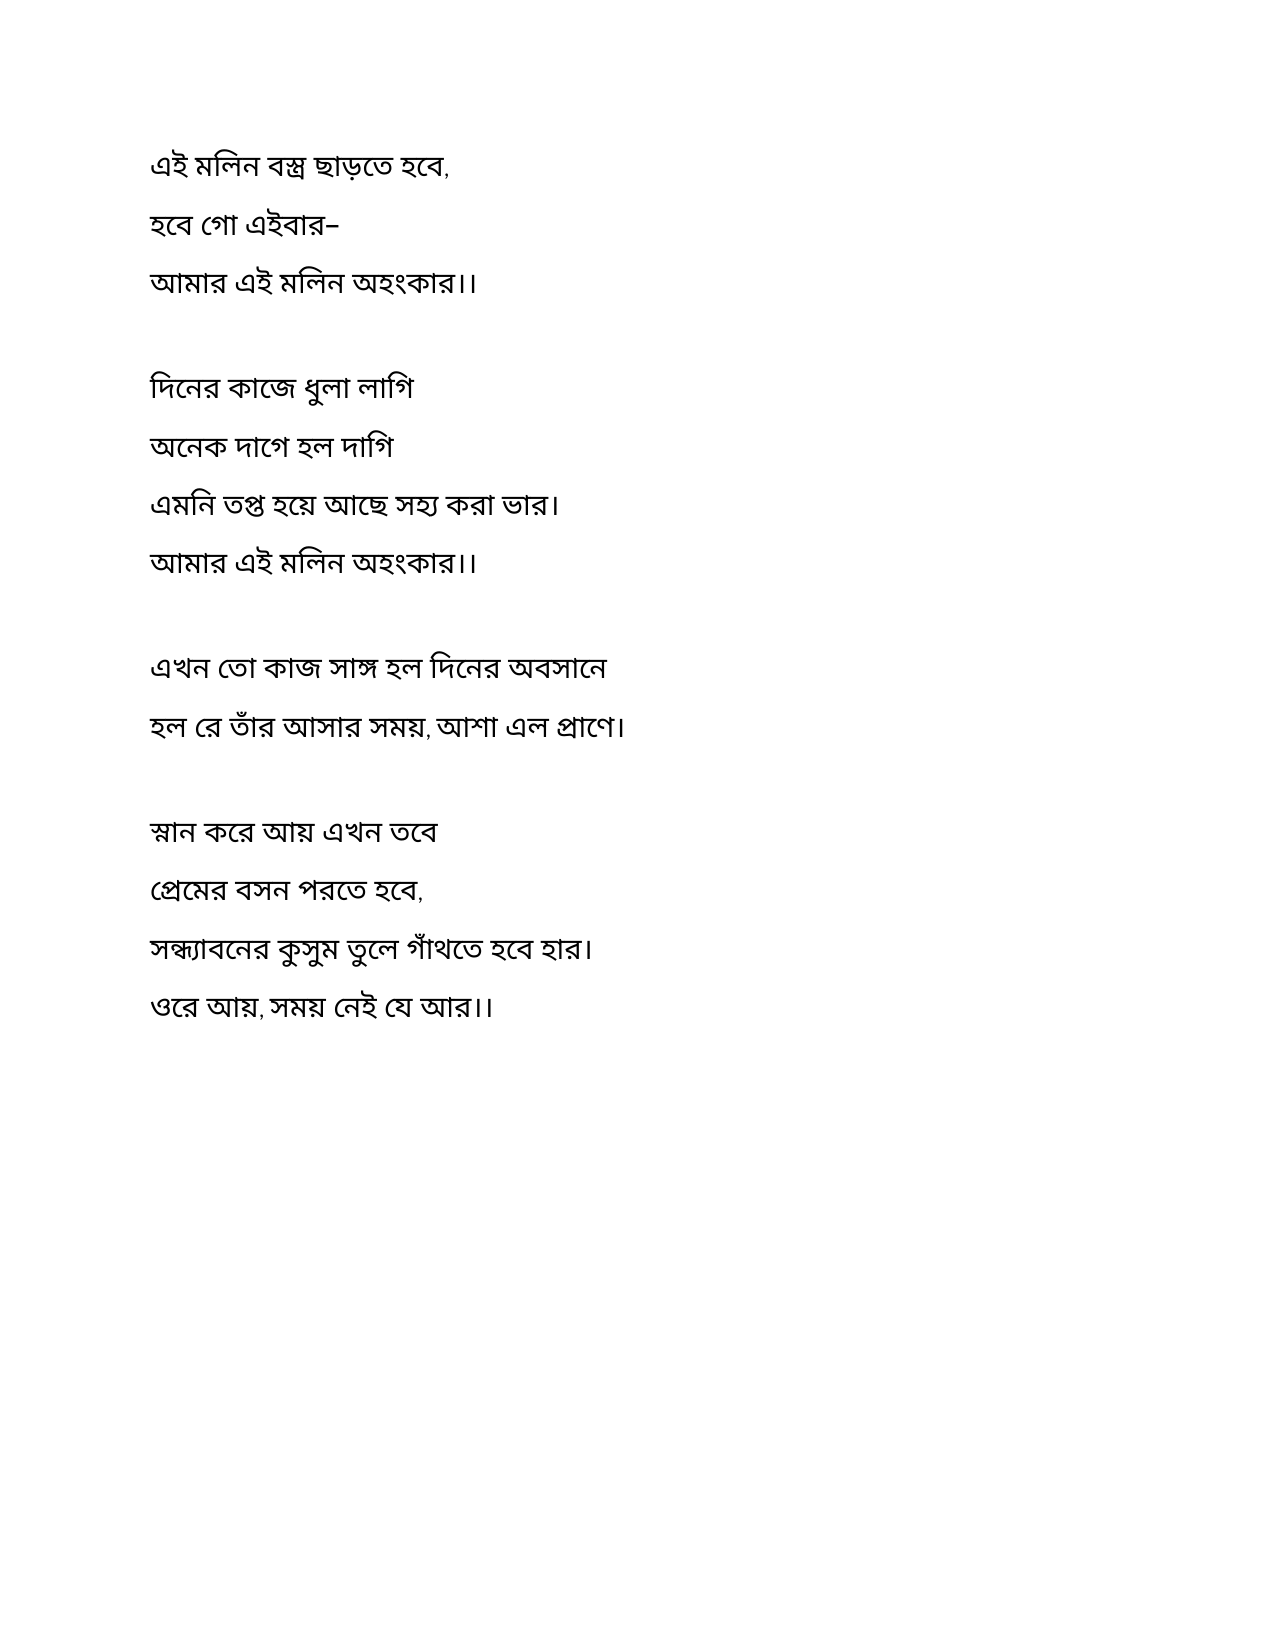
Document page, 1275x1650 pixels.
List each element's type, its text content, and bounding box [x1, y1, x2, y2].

text হল রে তাঁর আসার সময়, আশা এল প্রাণে। [150, 710, 1125, 749]
text এখন তো কাজ সাঙ্গ হল দিনের অবসানে [150, 652, 1125, 691]
text প্রেমের বসন পরতে হবে, [150, 874, 1125, 913]
text এমনি তপ্ত হয়ে আছে সহ্য করা ভার। [150, 488, 1125, 527]
text দিনের কাজে ধুলা লাগি [150, 372, 1125, 411]
text এই মলিন বস্ত্র ছাড়তে হবে, [150, 150, 1125, 189]
text স্নান করে আয় এখন তবে [150, 816, 1125, 854]
text ওরে আয়, সময় নেই যে আর।। [150, 991, 1125, 1029]
text অনেক দাগে হল দাগি [150, 430, 1125, 469]
text আমার এই মলিন অহংকার।। [150, 267, 1125, 305]
text আমার এই মলিন অহংকার।। [150, 547, 1125, 586]
text হবে গো এইবার– [150, 208, 1125, 247]
text সন্ধ্যাবনের কুসুম তুলে গাঁথতে হবে হার। [150, 932, 1125, 971]
